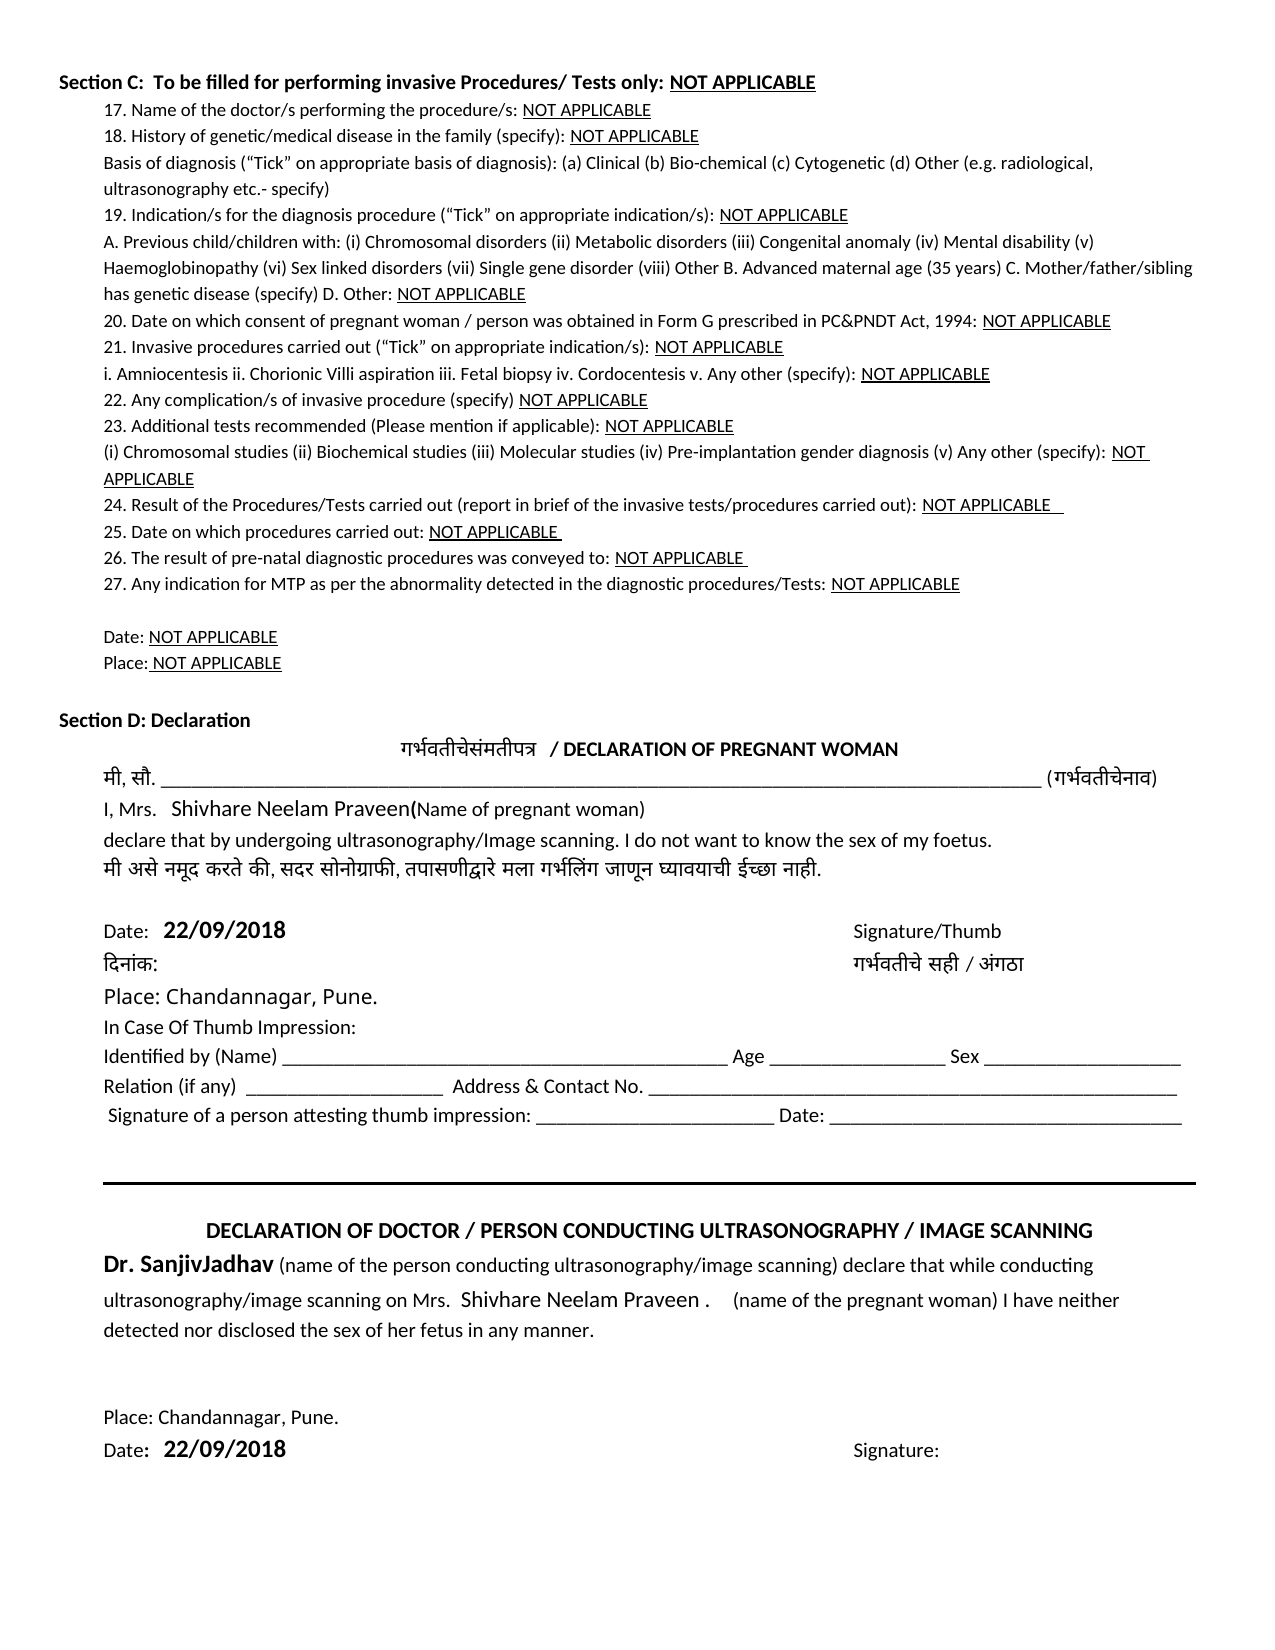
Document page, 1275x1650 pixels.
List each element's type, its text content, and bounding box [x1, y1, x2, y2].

text i. Amniocentesis ii. Chorionic Villi aspiration iii. Fetal biopsy iv. Cordocentesis v. Any other (specify): NOT APPLICABLE [103, 362, 1196, 384]
text Date: NOT APPLICABLE [103, 625, 1196, 648]
text मी असे नमूद करते की, सदर सोनोग्राफी, तपासणीद्वारे मला गर्भलिंग जाणून घ्यावयाची ईच्छा नाही. [103, 856, 1196, 881]
text 24. Result of the Procedures/Tests carried out (report in brief of the invasive tests/procedures carried out): NOT APPLICABLE [103, 493, 1196, 516]
text Place: NOT APPLICABLE [103, 652, 1196, 674]
text 27. Any indication for MTP as per the abnormality detected in the diagnostic procedures/Tests: NOT APPLICABLE [103, 572, 1196, 595]
text Dr. SanjivJadhav (name of the person conducting ultrasonography/image scanning) declare that while conducting ultrasonography/image scanning on Mrs. (name of the pregnant woman) I have neither detected nor disclosed the sex of her fetus in any manner. [103, 1248, 1196, 1343]
text declare that by undergoing ultrasonography/Image scanning. I do not want to know the sex of my foetus. [103, 827, 1196, 852]
text Relation (if any) ___________________ Address & Contact No. ___________________________________________________ [103, 1073, 1196, 1098]
text Signature of a person attesting thumb impression: _______________________ Date: __________________________________ [103, 1102, 1196, 1182]
text Place: Chandannagar, Pune. [103, 982, 1196, 1010]
text दिनांक: गर्भवतीचे सही / अंगठा [103, 949, 1196, 978]
text 21. Invasive procedures carried out (“Tick” on appropriate indication/s): NOT APPLICABLE [103, 335, 1196, 358]
text 19. Indication/s for the diagnosis procedure (“Tick” on appropriate indication/s): NOT APPLICABLE [103, 203, 1196, 226]
text (i) Chromosomal studies (ii) Biochemical studies (iii) Molecular studies (iv) Pre-implantation gender diagnosis (v) Any other (specify): NOT APPLICABLE [103, 441, 1196, 490]
text 17. Name of the doctor/s performing the procedure/s: NOT APPLICABLE [103, 98, 1196, 121]
text 26. The result of pre-natal diagnostic procedures was conveyed to: NOT APPLICABLE [103, 546, 1196, 569]
text Place: Chandannagar, Pune. [103, 1404, 1196, 1430]
text 25. Date on which procedures carried out: NOT APPLICABLE [103, 520, 1196, 543]
text Date: Signature: [103, 1434, 1196, 1464]
text 22. Any complication/s of invasive procedure (specify) NOT APPLICABLE [103, 388, 1196, 411]
text 20. Date on which consent of pregnant woman / person was obtained in Form G prescribed in PC&PNDT Act, 1994: NOT APPLICABLE [103, 309, 1196, 332]
text मी, सौ. _____________________________________________________________________________________ (गर्भवतीचेनाव) [103, 765, 1196, 791]
text गर्भवतीचेसंमतीपत्र / DECLARATION OF PREGNANT WOMAN [103, 736, 1196, 762]
text I, Mrs. (Name of pregnant woman) [103, 794, 1196, 823]
text Date: Signature/Thumb [103, 914, 1196, 945]
text 23. Additional tests recommended (Please mention if applicable): NOT APPLICABLE [103, 414, 1196, 437]
text 18. History of genetic/medical disease in the family (specify): NOT APPLICABLE [103, 124, 1196, 147]
text Identified by (Name) ___________________________________________ Age _________________ Sex ___________________ [103, 1044, 1196, 1069]
text In Case Of Thumb Impression: [103, 1014, 1196, 1040]
text DECLARATION OF DOCTOR / PERSON CONDUCTING ULTRASONOGRAPHY / IMAGE SCANNING [103, 1216, 1196, 1244]
text Section C: To be filled for performing invasive Procedures/ Tests only: NOT APPLICABLE [0, 69, 1275, 94]
text A. Previous child/children with: (i) Chromosomal disorders (ii) Metabolic disorders (iii) Congenital anomaly (iv) Mental disability (v) Haemoglobinopathy (vi) Sex linked disorders (vii) Single gene disorder (viii) Other B. Advanced maternal age (35 years) C. Mother/father/sibling has genetic disease (specify) D. Other: NOT APPLICABLE [103, 230, 1196, 306]
text Basis of diagnosis (“Tick” on appropriate basis of diagnosis): (a) Clinical (b) Bio-chemical (c) Cytogenetic (d) Other (e.g. radiological, ultrasonography etc.- specify) [103, 151, 1196, 200]
text Section D: Declaration [59, 707, 1196, 732]
